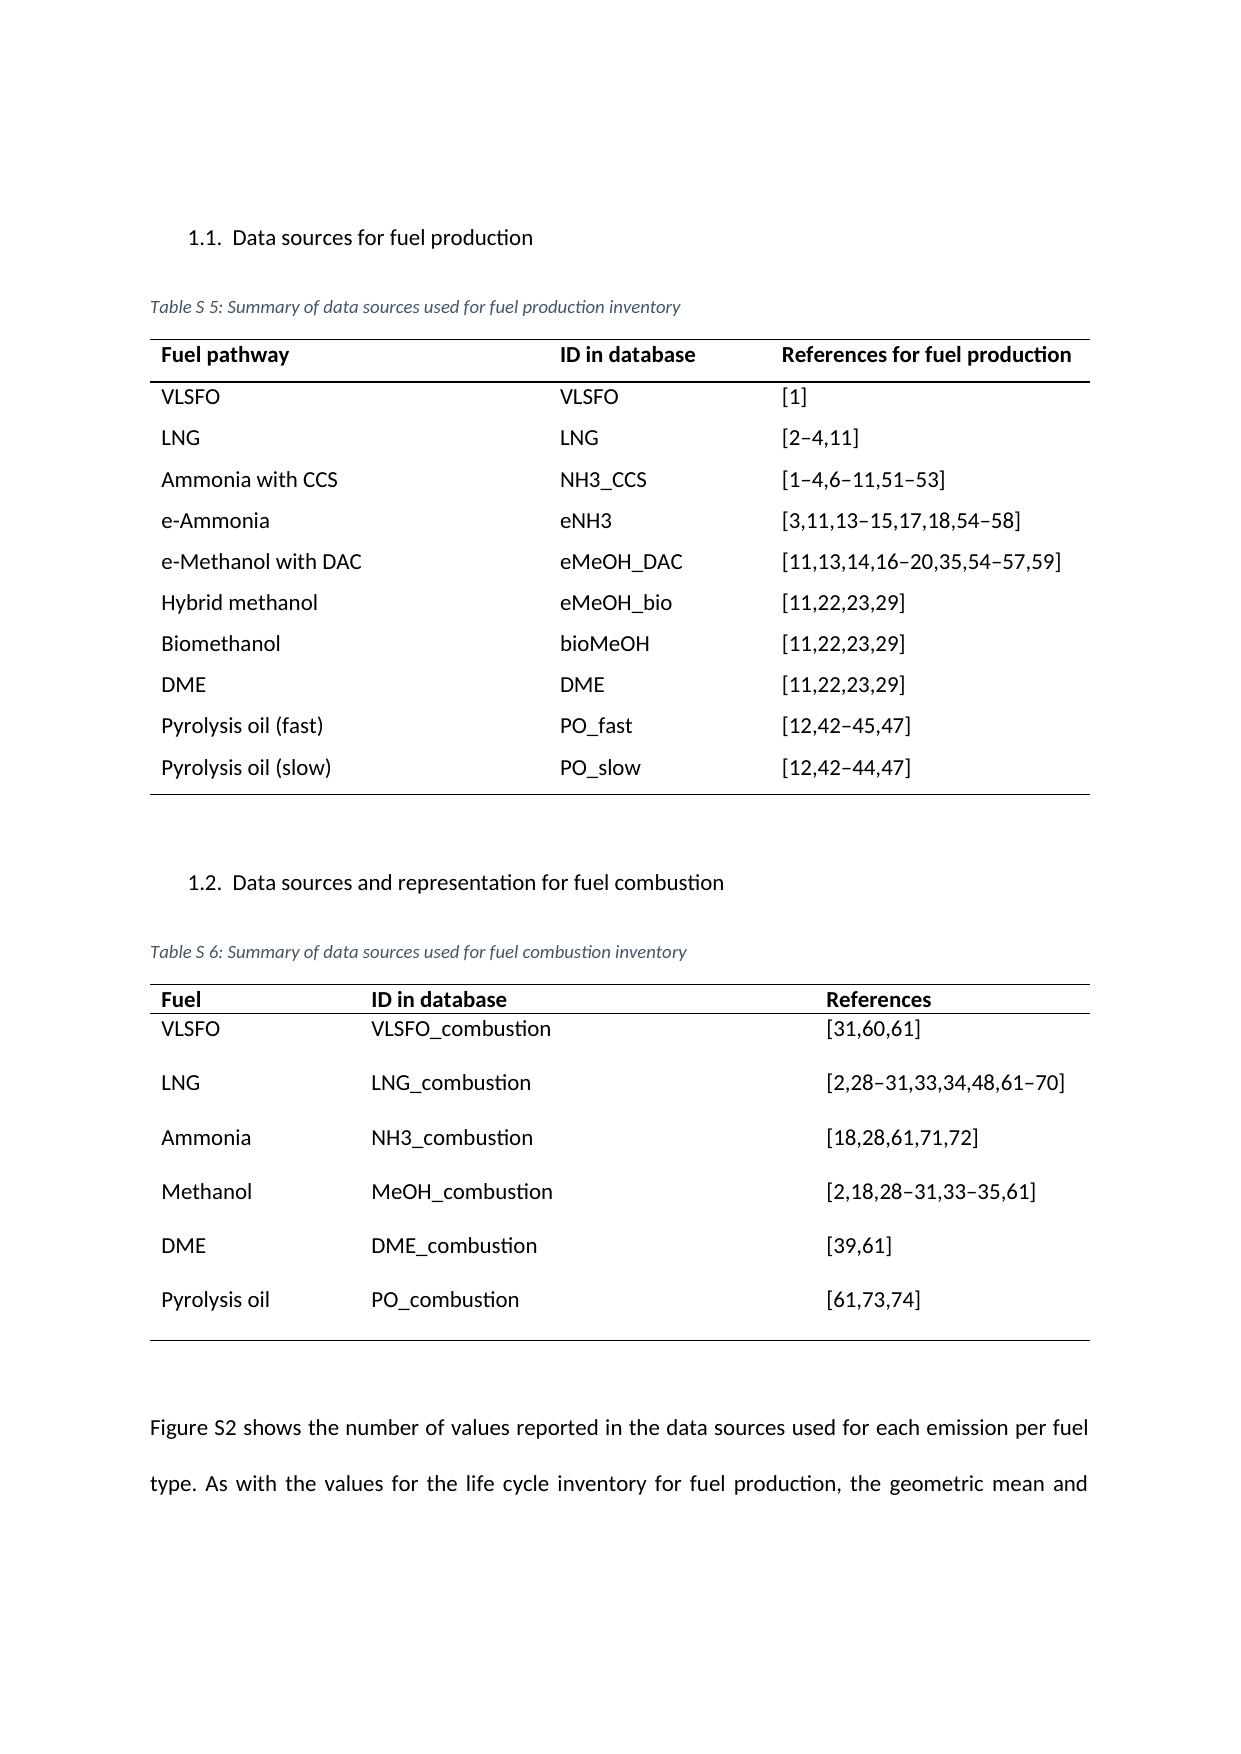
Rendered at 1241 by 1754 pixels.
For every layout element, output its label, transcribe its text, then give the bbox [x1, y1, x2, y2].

table_cell DME [150, 1231, 360, 1286]
table_cell Pyrolysis oil (fast) [150, 712, 548, 753]
table_cell VLSFO [549, 383, 770, 423]
table_cell NH3_combustion [360, 1123, 815, 1177]
table_header References for fuel production [770, 340, 1090, 381]
table_cell LNG_combustion [360, 1069, 815, 1123]
table_cell LNG [150, 424, 548, 465]
table_cell PO_slow [549, 753, 770, 794]
table_cell PO_fast [549, 712, 770, 753]
table_cell e-Methanol with DAC [150, 547, 548, 588]
table_cell DME [549, 670, 770, 712]
table_header Fuel [150, 985, 360, 1013]
table_cell DME_combustion [360, 1231, 815, 1286]
table_header Fuel pathway [150, 340, 548, 381]
table_cell eNH3 [549, 506, 770, 547]
table_cell MeOH_combustion [360, 1177, 815, 1231]
table_cell eMeOH_bio [549, 588, 770, 629]
table_cell e-Ammonia [150, 506, 548, 547]
table_cell eMeOH_DAC [549, 547, 770, 588]
table_cell Ammonia [150, 1123, 360, 1177]
table_cell Ammonia with CCS [150, 465, 548, 506]
table_cell PO_combustion [360, 1286, 815, 1340]
table_header References [815, 985, 1090, 1013]
table_cell VLSFO_combustion [360, 1014, 815, 1068]
table_cell VLSFO [150, 383, 548, 423]
table_cell NH3_CCS [549, 465, 770, 506]
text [150, 1413, 1090, 1498]
table_cell bioMeOH [549, 629, 770, 670]
table_cell Pyrolysis oil (slow) [150, 753, 548, 794]
subtitle Data sources and representation for fuel combustion [187, 868, 1090, 896]
table_cell LNG [549, 424, 770, 465]
table_cell Pyrolysis oil [150, 1286, 360, 1340]
table_cell Biomethanol [150, 629, 548, 670]
subtitle Data sources for fuel production [187, 223, 1090, 251]
table_header ID in database [360, 985, 815, 1013]
table_cell LNG [150, 1069, 360, 1123]
table_cell VLSFO [150, 1014, 360, 1068]
table_header ID in database [549, 340, 770, 381]
table_cell Hybrid methanol [150, 588, 548, 629]
table_cell DME [150, 670, 548, 712]
table_cell Methanol [150, 1177, 360, 1231]
